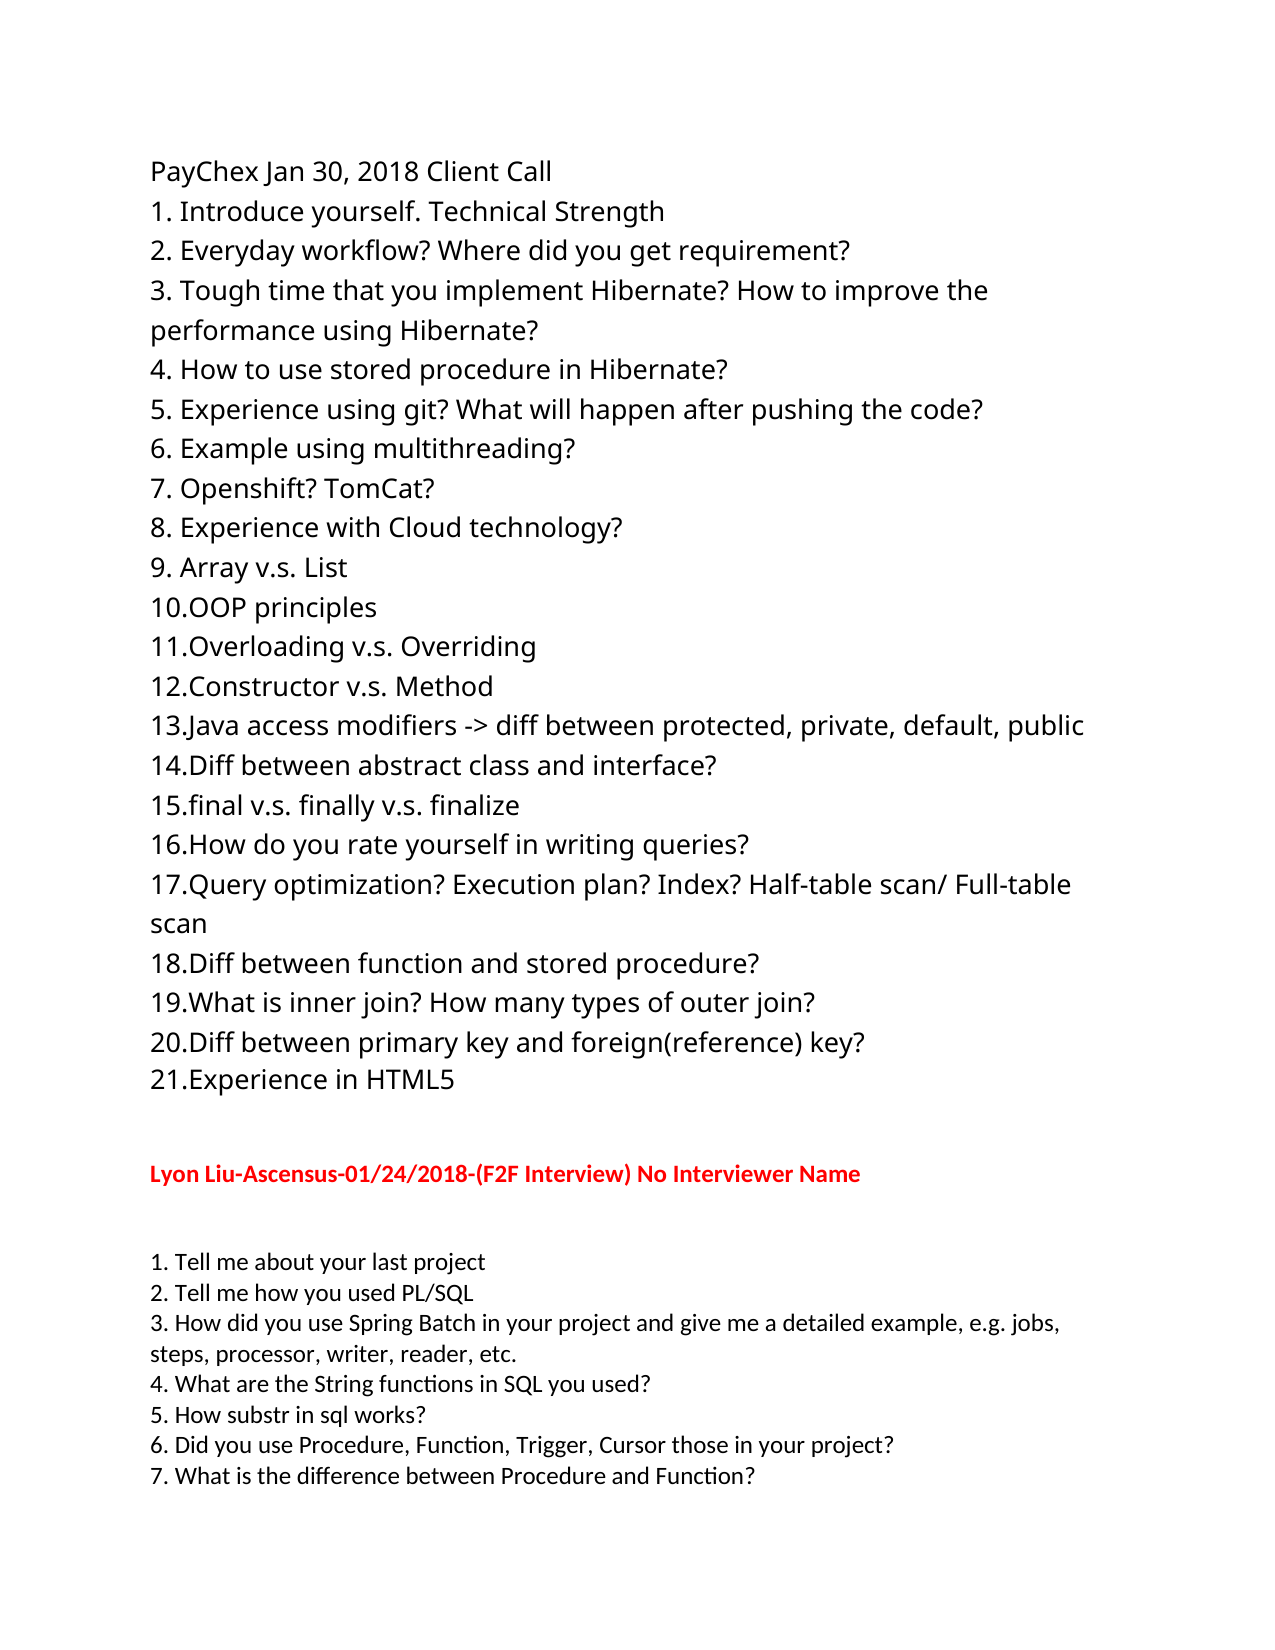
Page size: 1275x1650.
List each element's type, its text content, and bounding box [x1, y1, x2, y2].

text PayChex Jan 30, 2018 Client Call [150, 150, 1125, 189]
text 2. Everyday workflow? Where did you get requirement? [150, 229, 1125, 269]
text 12.Constructor v.s. Method [150, 664, 1125, 704]
text 6. Example using multithreading? [150, 427, 1125, 467]
text 7. What is the difference between Procedure and Function? [150, 1460, 1125, 1491]
text 3. How did you use Spring Batch in your project and give me a detailed example, e.g. jobs, steps, processor, writer, reader, etc. [150, 1307, 1125, 1368]
text 7. Openshift? TomCat? [150, 467, 1125, 506]
text 20.Diff between primary key and foreign(reference) key? [150, 1021, 1125, 1060]
text 16.How do you rate yourself in writing queries? [150, 823, 1125, 862]
text 17.Query optimization? Execution plan? Index? Half-table scan/ Full-table scan [150, 862, 1125, 942]
text 9. Array v.s. List [150, 546, 1125, 585]
text 1. Tell me about your last project [150, 1246, 1125, 1277]
text 18.Diff between function and stored procedure? [150, 942, 1125, 981]
text 21.Experience in HTML5 [150, 1060, 1125, 1097]
text 5. Experience using git? What will happen after pushing the code? [150, 387, 1125, 427]
text 1. Introduce yourself. Technical Strength [150, 189, 1125, 229]
text 8. Experience with Cloud technology? [150, 506, 1125, 546]
text 3. Tough time that you implement Hibernate? How to improve the performance using Hibernate? [150, 269, 1125, 348]
text 15.final v.s. finally v.s. finalize [150, 783, 1125, 823]
text 5. How substr in sql works? [150, 1399, 1125, 1429]
text Lyon Liu-Ascensus-01/24/2018-(F2F Interview) No Interviewer Name [150, 1158, 1125, 1189]
text 2. Tell me how you used PL/SQL [150, 1277, 1125, 1307]
text 4. What are the String functions in SQL you used? [150, 1368, 1125, 1399]
text 4. How to use stored procedure in Hibernate? [150, 348, 1125, 387]
text 13.Java access modifiers -> diff between protected, private, default, public [150, 704, 1125, 744]
text 19.What is inner join? How many types of outer join? [150, 981, 1125, 1021]
text 11.Overloading v.s. Overriding [150, 625, 1125, 664]
text 10.OOP principles [150, 585, 1125, 625]
text 14.Diff between abstract class and interface? [150, 744, 1125, 783]
text 6. Did you use Procedure, Function, Trigger, Cursor those in your project? [150, 1429, 1125, 1460]
